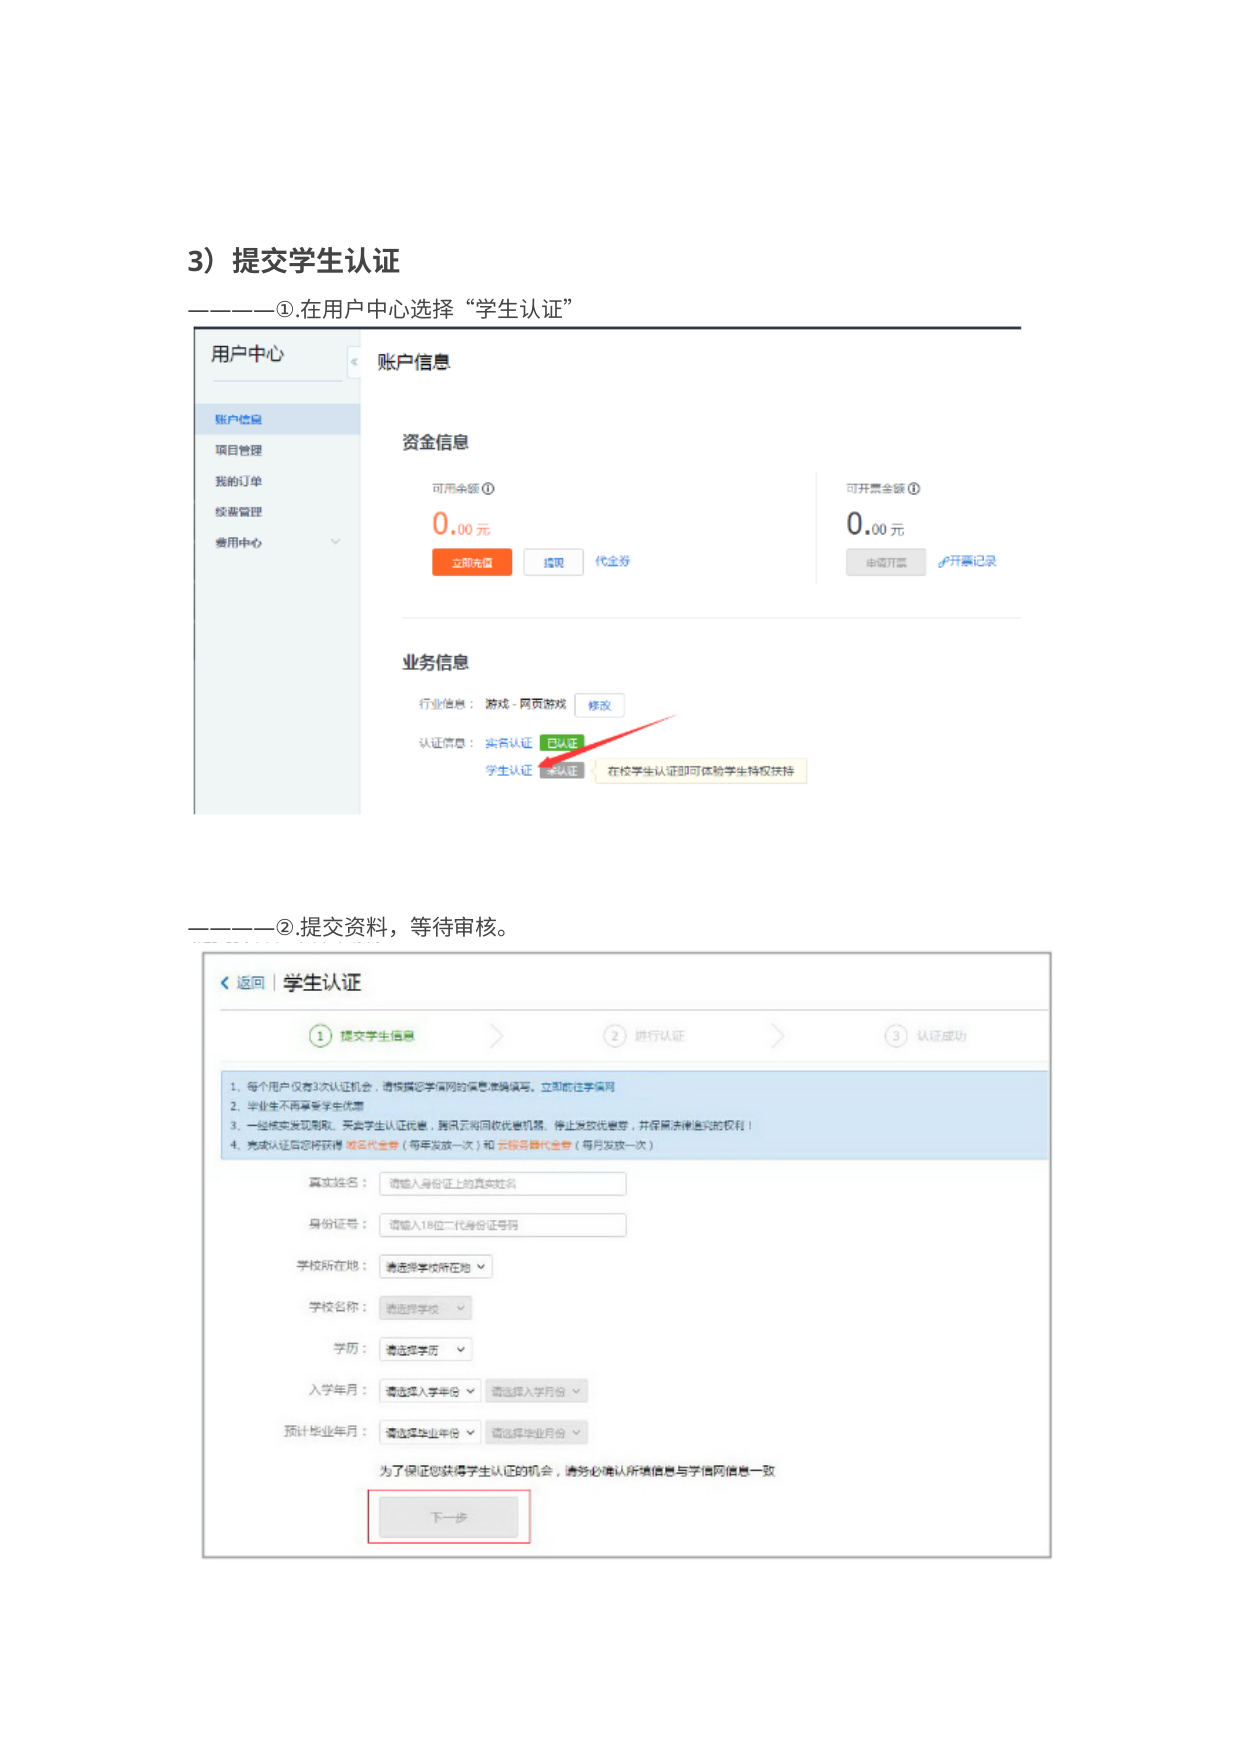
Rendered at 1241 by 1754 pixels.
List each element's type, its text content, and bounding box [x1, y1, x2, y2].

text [187, 162, 1053, 324]
picture [187, 324, 1053, 820]
text ————②.提交资料，等待审核。 [187, 844, 1053, 942]
picture [187, 942, 1053, 1581]
